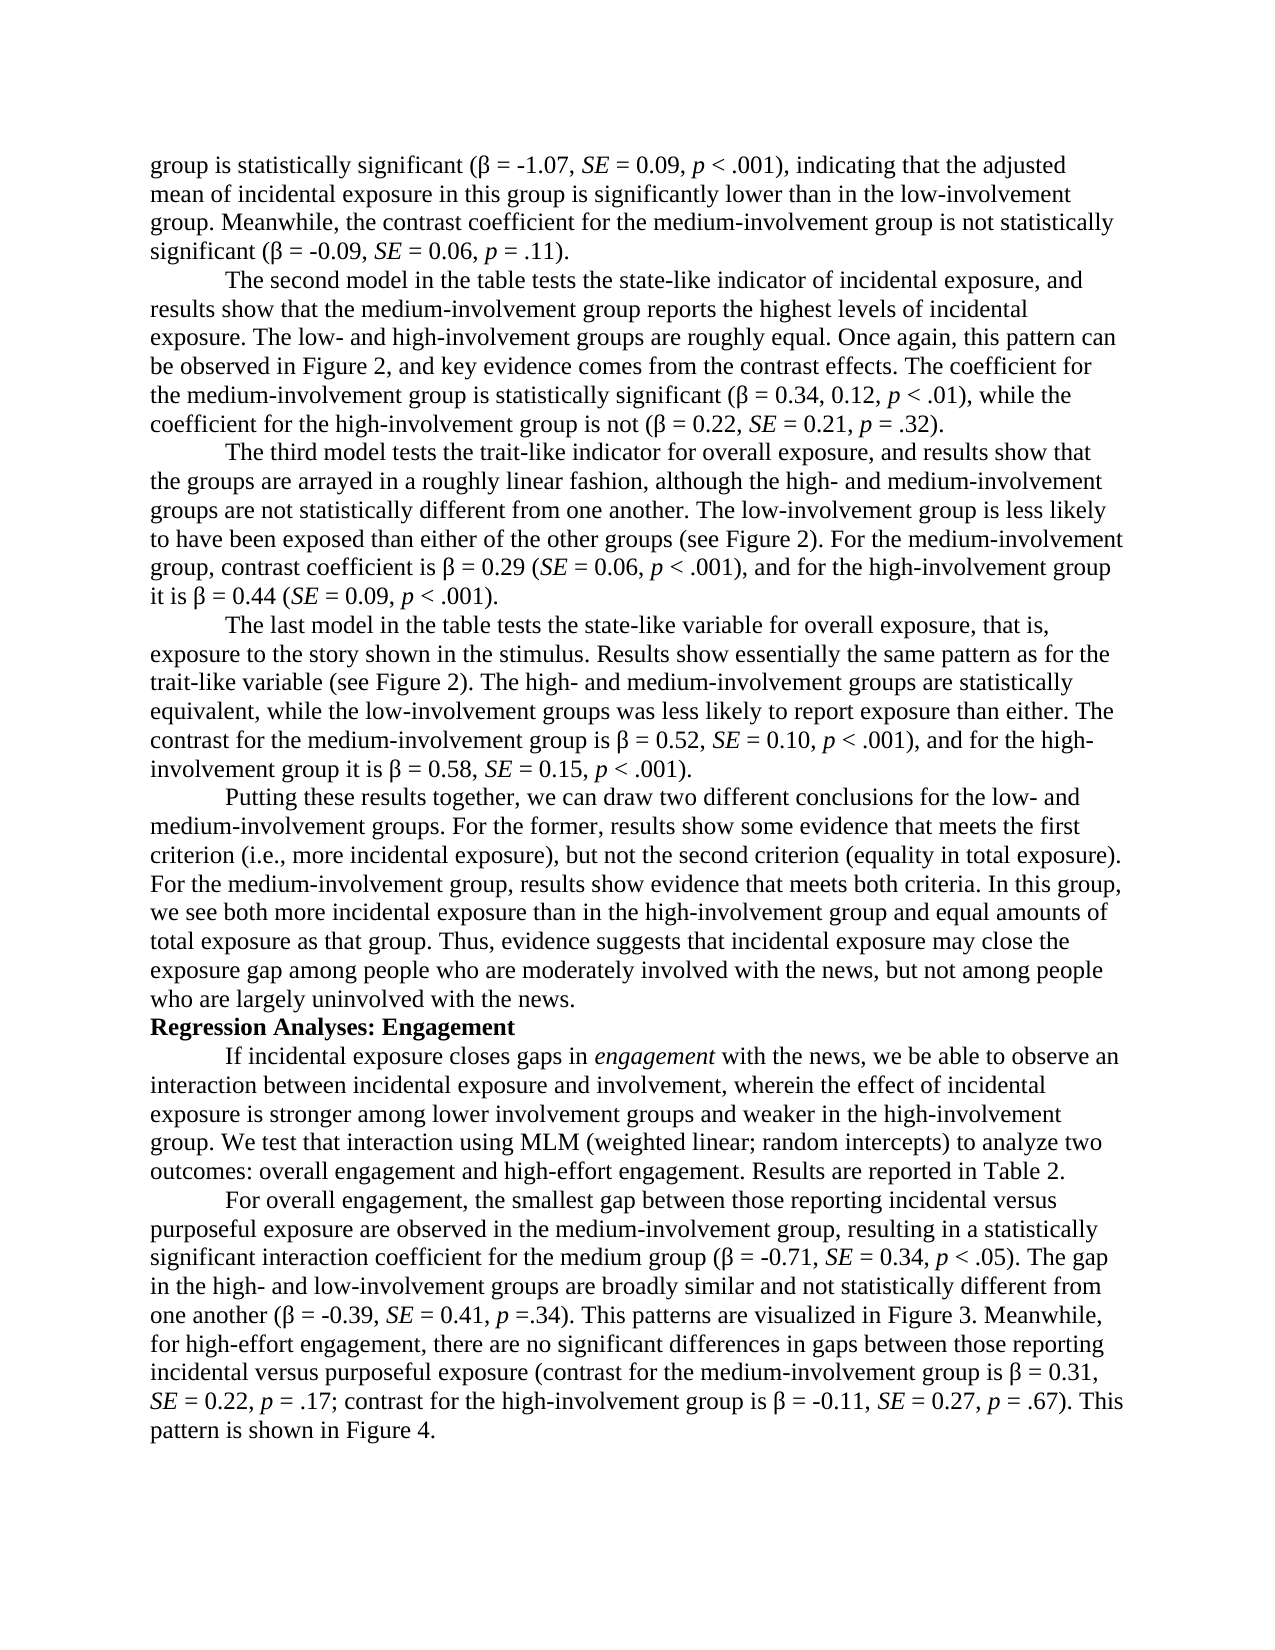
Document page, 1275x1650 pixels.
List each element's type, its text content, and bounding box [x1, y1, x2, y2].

text Regression Analyses: Engagement [150, 1012, 1125, 1041]
text For overall engagement, the smallest gap between those reporting incidental versus purposeful exposure are observed in the medium-involvement group, resulting in a statistically significant interaction coefficient for the medium group (β = -0.71, SE = 0.34, p < .05). The gap in the high- and low-involvement groups are broadly similar and not statistically different from one another (β = -0.39, SE = 0.41, p =.34). This patterns are visualized in Figure 3. Meanwhile, for high-effort engagement, there are no significant differences in gaps between those reporting incidental versus purposeful exposure (contrast for the medium-involvement group is β = 0.31, SE = 0.22, p = .17; contrast for the high-involvement group is β = -0.11, SE = 0.27, p = .67). This pattern is shown in Figure 4. [150, 1185, 1125, 1444]
text If incidental exposure closes gaps in engagement with the news, we be able to observe an interaction between incidental exposure and involvement, wherein the effect of incidental exposure is stronger among lower involvement groups and weaker in the high-involvement group. We test that interaction using MLM (weighted linear; random intercepts) to analyze two outcomes: overall engagement and high-effort engagement. Results are reported in Table 2. [150, 1041, 1125, 1185]
text The second model in the table tests the state-like indicator of incidental exposure, and results show that the medium-involvement group reports the highest levels of incidental exposure. The low- and high-involvement groups are roughly equal. Once again, this pattern can be observed in Figure 2, and key evidence comes from the contrast effects. The coefficient for the medium-involvement group is statistically significant (β = 0.34, 0.12, p < .01), while the coefficient for the high-involvement group is not (β = 0.22, SE = 0.21, p = .32). [150, 265, 1125, 437]
text Putting these results together, we can draw two different conclusions for the low- and medium-involvement groups. For the former, results show some evidence that meets the first criterion (i.e., more incidental exposure), but not the second criterion (equality in total exposure). For the medium-involvement group, results show evidence that meets both criteria. In this group, we see both more incidental exposure than in the high-involvement group and equal amounts of total exposure as that group. Thus, evidence suggests that incidental exposure may close the exposure gap among people who are moderately involved with the news, but not among people who are largely uninvolved with the news. [150, 782, 1125, 1012]
text The third model tests the trait-like indicator for overall exposure, and results show that the groups are arrayed in a roughly linear fashion, although the high- and medium-involvement groups are not statistically different from one another. The low-involvement group is less likely to have been exposed than either of the other groups (see Figure 2). For the medium-involvement group, contrast coefficient is β = 0.29 (SE = 0.06, p < .001), and for the high-involvement group it is β = 0.44 (SE = 0.09, p < .001). [150, 437, 1125, 610]
text The last model in the table tests the state-like variable for overall exposure, that is, exposure to the story shown in the stimulus. Results show essentially the same pattern as for the trait-like variable (see Figure 2). The high- and medium-involvement groups are statistically equivalent, while the low-involvement groups was less likely to report exposure than either. The contrast for the medium-involvement group is β = 0.52, SE = 0.10, p < .001), and for the high-involvement group it is β = 0.58, SE = 0.15, p < .001). [150, 610, 1125, 782]
